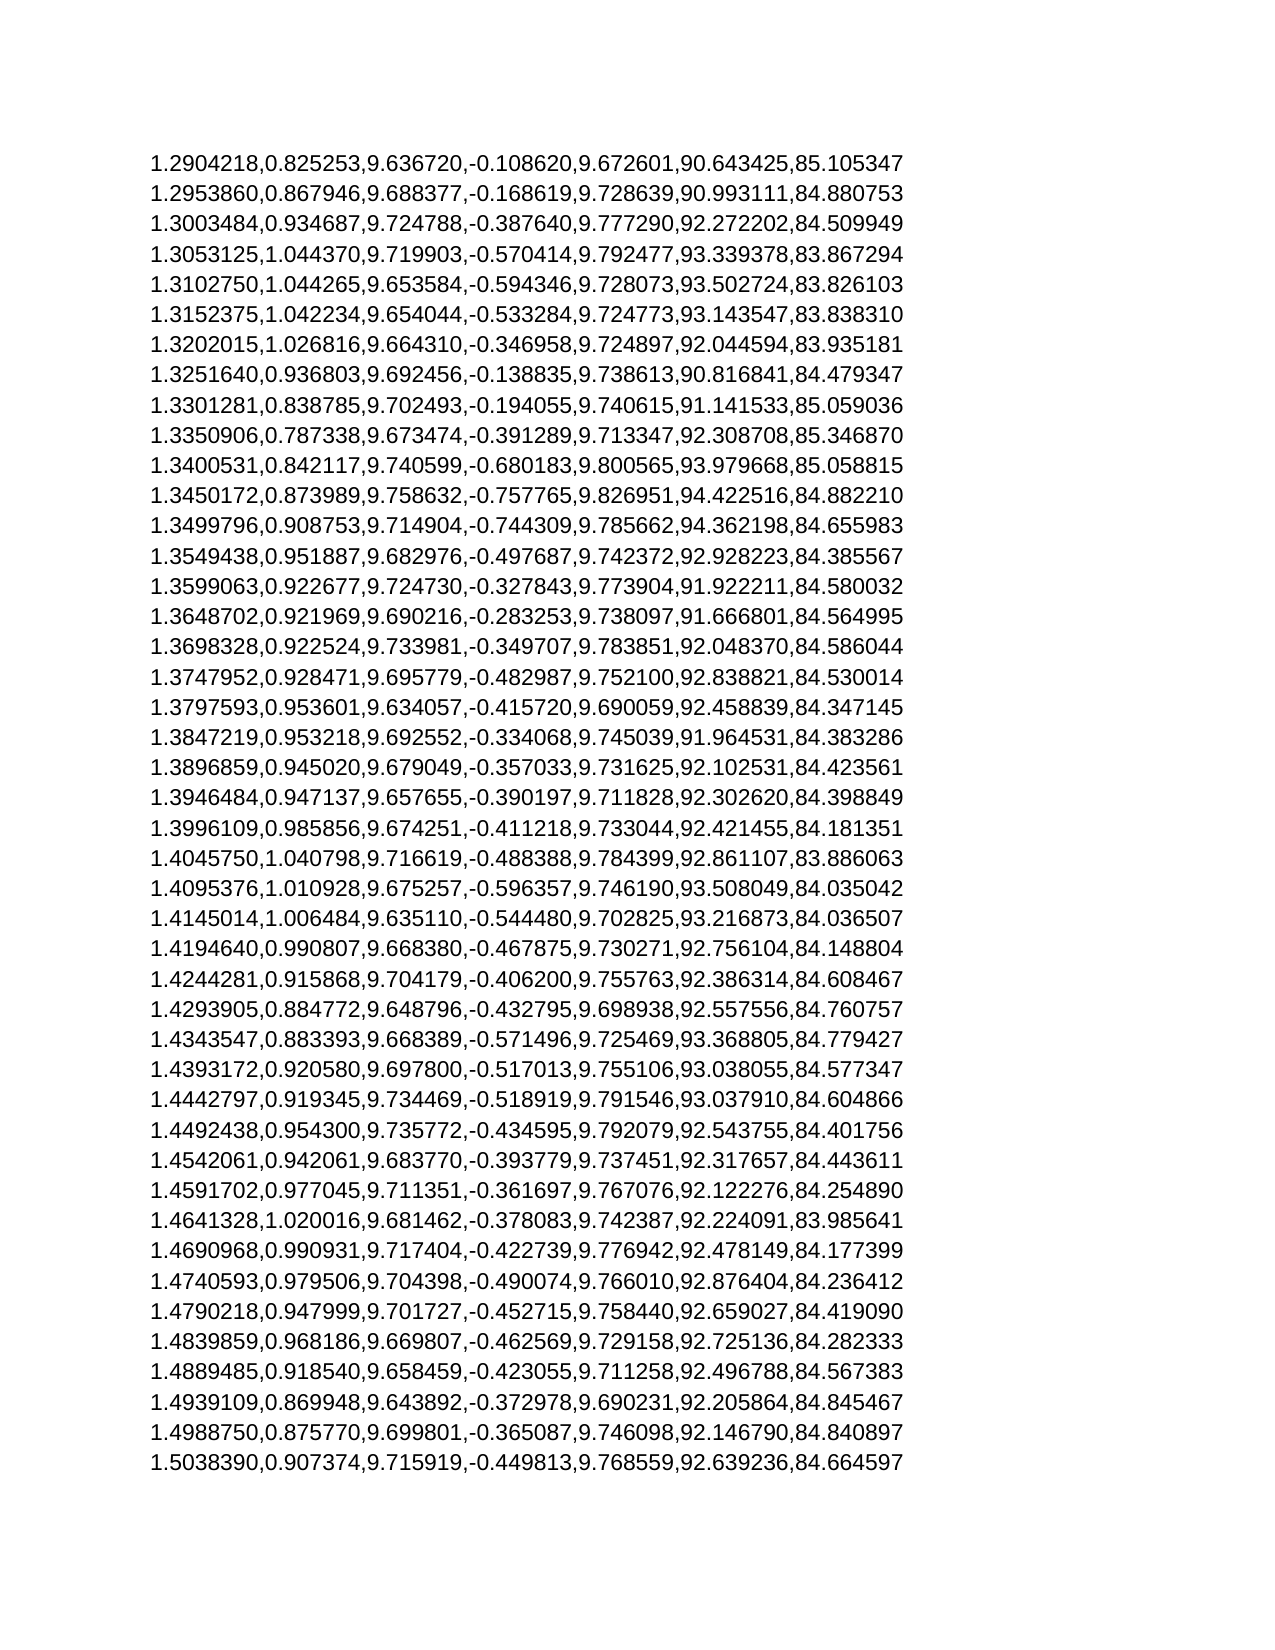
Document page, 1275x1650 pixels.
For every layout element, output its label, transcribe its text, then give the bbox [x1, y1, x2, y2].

text 1.2953860,0.867946,9.688377,-0.168619,9.728639,90.993111,84.880753 [150, 180, 1125, 207]
text 1.4790218,0.947999,9.701727,-0.452715,9.758440,92.659027,84.419090 [150, 1298, 1125, 1324]
text 1.2904218,0.825253,9.636720,-0.108620,9.672601,90.643425,85.105347 [150, 150, 1125, 176]
text 1.3102750,1.044265,9.653584,-0.594346,9.728073,93.502724,83.826103 [150, 271, 1125, 297]
text 1.4492438,0.954300,9.735772,-0.434595,9.792079,92.543755,84.401756 [150, 1117, 1125, 1143]
text 1.4393172,0.920580,9.697800,-0.517013,9.755106,93.038055,84.577347 [150, 1056, 1125, 1083]
text 1.3499796,0.908753,9.714904,-0.744309,9.785662,94.362198,84.655983 [150, 512, 1125, 539]
text 1.3251640,0.936803,9.692456,-0.138835,9.738613,90.816841,84.479347 [150, 361, 1125, 388]
text 1.4343547,0.883393,9.668389,-0.571496,9.725469,93.368805,84.779427 [150, 1026, 1125, 1052]
text 1.4839859,0.968186,9.669807,-0.462569,9.729158,92.725136,84.282333 [150, 1328, 1125, 1354]
text 1.4988750,0.875770,9.699801,-0.365087,9.746098,92.146790,84.840897 [150, 1419, 1125, 1445]
text 1.3797593,0.953601,9.634057,-0.415720,9.690059,92.458839,84.347145 [150, 694, 1125, 720]
text 1.4095376,1.010928,9.675257,-0.596357,9.746190,93.508049,84.035042 [150, 875, 1125, 901]
text 1.4542061,0.942061,9.683770,-0.393779,9.737451,92.317657,84.443611 [150, 1147, 1125, 1173]
text 1.4591702,0.977045,9.711351,-0.361697,9.767076,92.122276,84.254890 [150, 1177, 1125, 1203]
text 1.3847219,0.953218,9.692552,-0.334068,9.745039,91.964531,84.383286 [150, 724, 1125, 750]
text 1.3698328,0.922524,9.733981,-0.349707,9.783851,92.048370,84.586044 [150, 633, 1125, 660]
text 1.3152375,1.042234,9.654044,-0.533284,9.724773,93.143547,83.838310 [150, 301, 1125, 327]
text 1.3946484,0.947137,9.657655,-0.390197,9.711828,92.302620,84.398849 [150, 784, 1125, 811]
text 1.4690968,0.990931,9.717404,-0.422739,9.776942,92.478149,84.177399 [150, 1237, 1125, 1264]
text 1.3896859,0.945020,9.679049,-0.357033,9.731625,92.102531,84.423561 [150, 754, 1125, 781]
text 1.3202015,1.026816,9.664310,-0.346958,9.724897,92.044594,83.935181 [150, 331, 1125, 358]
text 1.4641328,1.020016,9.681462,-0.378083,9.742387,92.224091,83.985641 [150, 1207, 1125, 1234]
text 1.3599063,0.922677,9.724730,-0.327843,9.773904,91.922211,84.580032 [150, 573, 1125, 599]
text 1.4889485,0.918540,9.658459,-0.423055,9.711258,92.496788,84.567383 [150, 1358, 1125, 1385]
text 1.3996109,0.985856,9.674251,-0.411218,9.733044,92.421455,84.181351 [150, 814, 1125, 841]
text 1.3400531,0.842117,9.740599,-0.680183,9.800565,93.979668,85.058815 [150, 452, 1125, 478]
text 1.4045750,1.040798,9.716619,-0.488388,9.784399,92.861107,83.886063 [150, 845, 1125, 871]
text 1.4194640,0.990807,9.668380,-0.467875,9.730271,92.756104,84.148804 [150, 935, 1125, 962]
text 1.4293905,0.884772,9.648796,-0.432795,9.698938,92.557556,84.760757 [150, 996, 1125, 1022]
text 1.4244281,0.915868,9.704179,-0.406200,9.755763,92.386314,84.608467 [150, 966, 1125, 992]
text 1.3549438,0.951887,9.682976,-0.497687,9.742372,92.928223,84.385567 [150, 543, 1125, 569]
text 1.4939109,0.869948,9.643892,-0.372978,9.690231,92.205864,84.845467 [150, 1388, 1125, 1415]
text 1.3003484,0.934687,9.724788,-0.387640,9.777290,92.272202,84.509949 [150, 210, 1125, 237]
text 1.3747952,0.928471,9.695779,-0.482987,9.752100,92.838821,84.530014 [150, 663, 1125, 690]
text 1.3301281,0.838785,9.702493,-0.194055,9.740615,91.141533,85.059036 [150, 392, 1125, 418]
text 1.3648702,0.921969,9.690216,-0.283253,9.738097,91.666801,84.564995 [150, 603, 1125, 629]
text 1.3053125,1.044370,9.719903,-0.570414,9.792477,93.339378,83.867294 [150, 241, 1125, 267]
text 1.4145014,1.006484,9.635110,-0.544480,9.702825,93.216873,84.036507 [150, 905, 1125, 932]
text 1.4442797,0.919345,9.734469,-0.518919,9.791546,93.037910,84.604866 [150, 1086, 1125, 1113]
text 1.4740593,0.979506,9.704398,-0.490074,9.766010,92.876404,84.236412 [150, 1268, 1125, 1294]
text 1.3450172,0.873989,9.758632,-0.757765,9.826951,94.422516,84.882210 [150, 482, 1125, 509]
text 1.5038390,0.907374,9.715919,-0.449813,9.768559,92.639236,84.664597 [150, 1449, 1125, 1475]
text 1.3350906,0.787338,9.673474,-0.391289,9.713347,92.308708,85.346870 [150, 422, 1125, 448]
